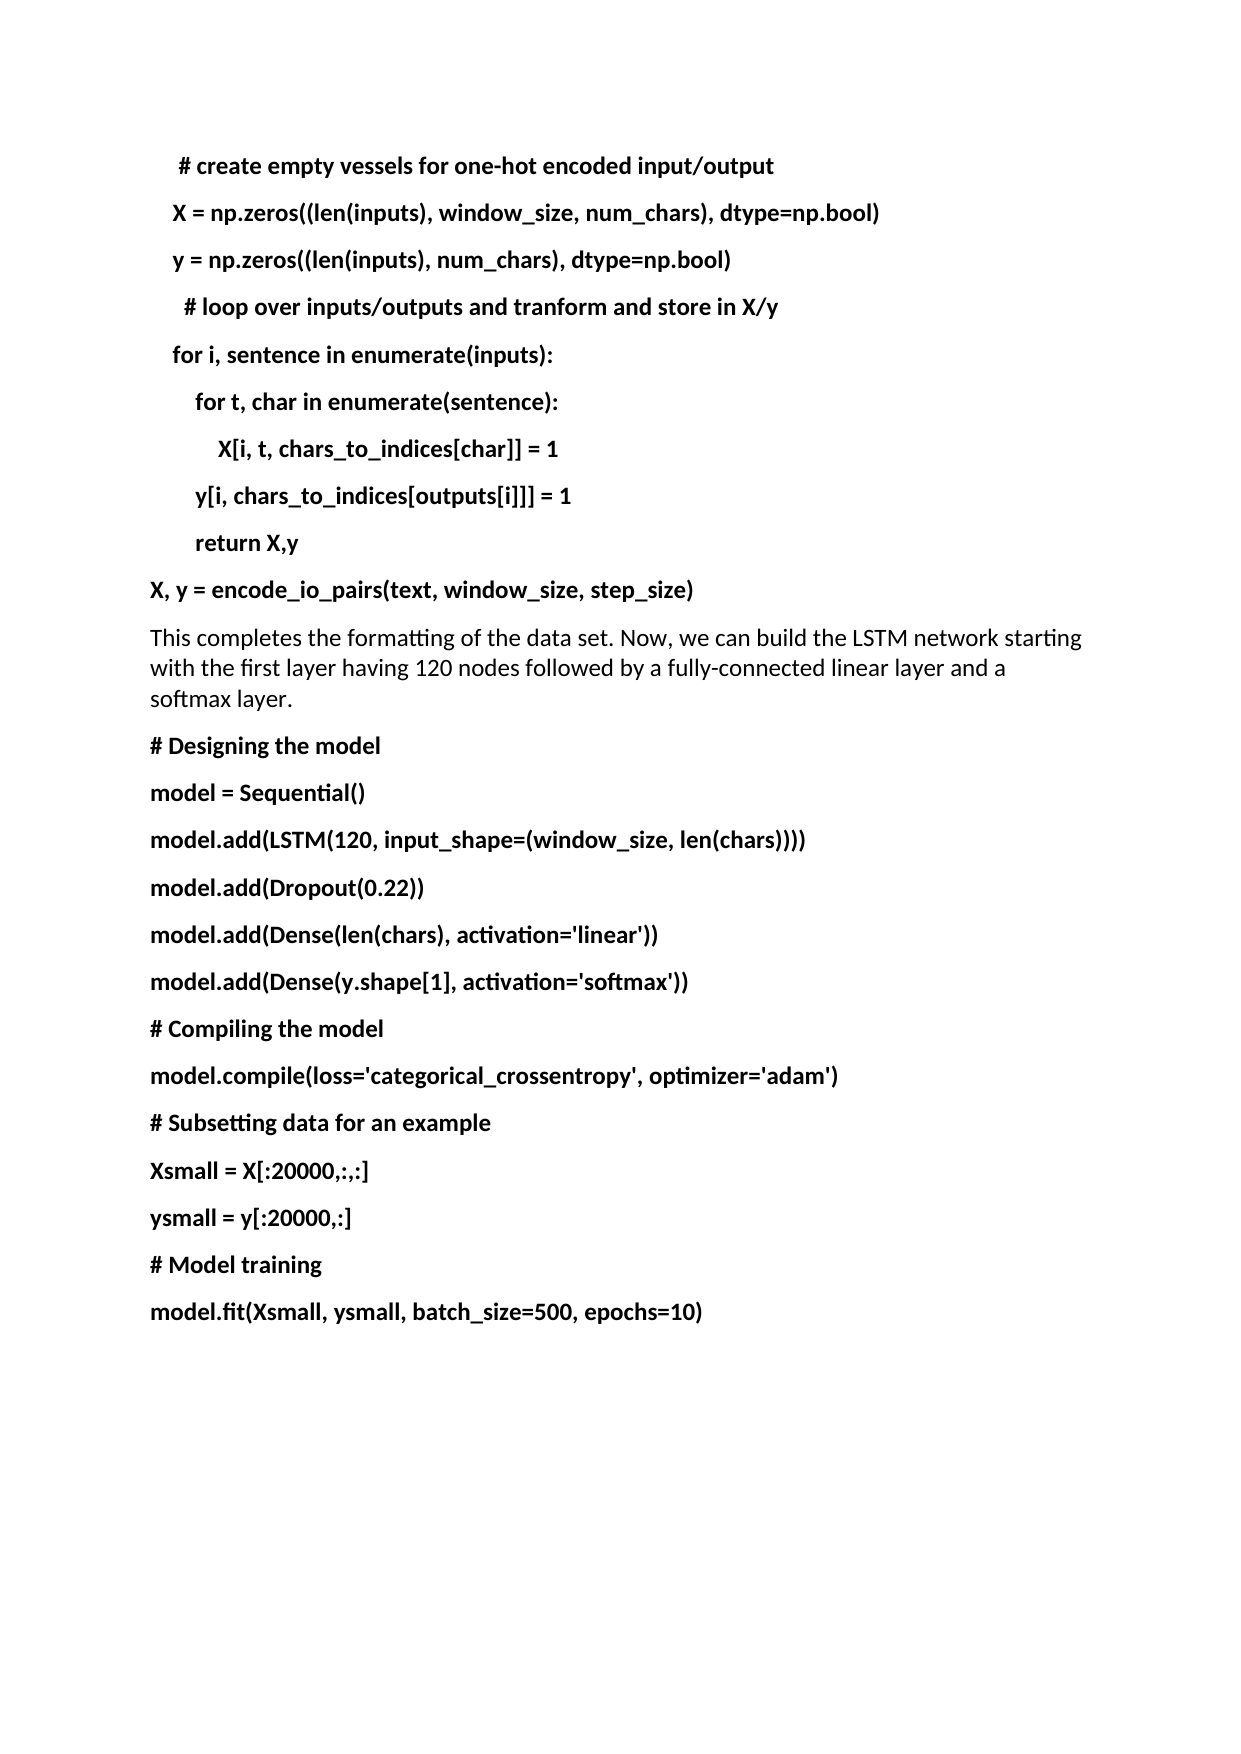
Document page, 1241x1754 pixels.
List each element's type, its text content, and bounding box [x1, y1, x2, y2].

text model.fit(Xsmall, ysmall, batch_size=500, epochs=10) [150, 1296, 1090, 1327]
text return X,y [150, 527, 1090, 558]
text model = Sequential() [150, 777, 1090, 808]
text X[i, t, chars_to_indices[char]] = 1 [150, 433, 1090, 464]
text Xsmall = X[:20000,:,:] [150, 1155, 1090, 1185]
text This completes the formatting of the data set. Now, we can build the LSTM network starting with the first layer having 120 nodes followed by a fully-connected linear layer and a softmax layer. [150, 622, 1090, 713]
text # create empty vessels for one-hot encoded input/output [150, 150, 1090, 181]
text y[i, chars_to_indices[outputs[i]]] = 1 [150, 480, 1090, 511]
text model.add(Dense(y.shape[1], activation='softmax')) [150, 966, 1090, 997]
text for i, sentence in enumerate(inputs): [150, 339, 1090, 369]
text model.add(Dropout(0.22)) [150, 872, 1090, 902]
text # Compiling the model [150, 1013, 1090, 1044]
text X = np.zeros((len(inputs), window_size, num_chars), dtype=np.bool) [150, 197, 1090, 228]
text ysmall = y[:20000,:] [150, 1202, 1090, 1232]
text # Designing the model [150, 730, 1090, 761]
text for t, char in enumerate(sentence): [150, 386, 1090, 416]
text # Model training [150, 1249, 1090, 1280]
text # Subsetting data for an example [150, 1108, 1090, 1138]
text # loop over inputs/outputs and tranform and store in X/y [150, 292, 1090, 322]
text model.add(LSTM(120, input_shape=(window_size, len(chars)))) [150, 824, 1090, 855]
text model.add(Dense(len(chars), activation='linear')) [150, 919, 1090, 949]
text model.compile(loss='categorical_crossentropy', optimizer='adam') [150, 1060, 1090, 1091]
text y = np.zeros((len(inputs), num_chars), dtype=np.bool) [150, 244, 1090, 275]
text X, y = encode_io_pairs(text, window_size, step_size) [150, 575, 1090, 605]
